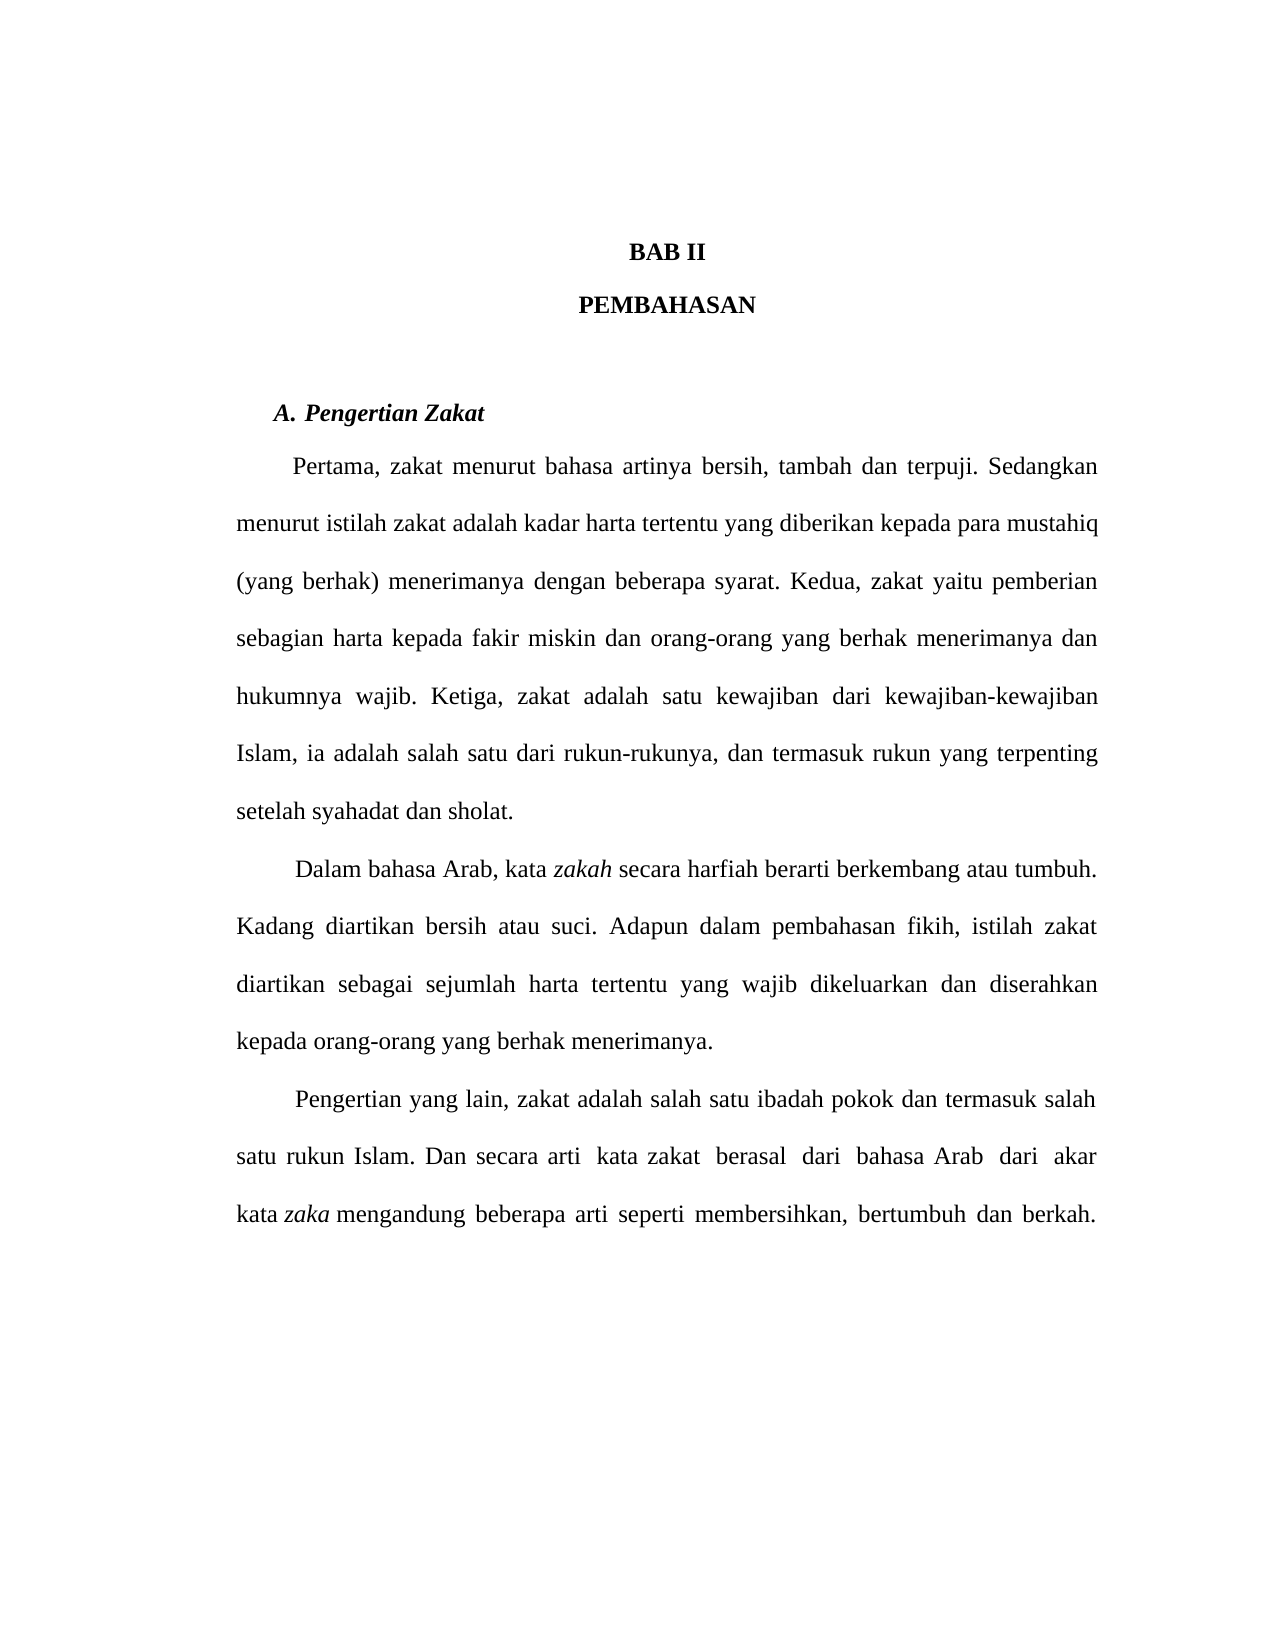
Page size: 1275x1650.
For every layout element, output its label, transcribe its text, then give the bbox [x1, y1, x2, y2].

text Pengertian yang lain, zakat adalah salah satu ibadah pokok dan termasuk salah satu rukun Islam. Dan secara arti kata zakat berasal dari bahasa Arab dari akar kata zaka mengandung beberapa arti seperti membersihkan, bertumbuh dan berkah. [236, 1084, 1097, 1228]
text Pertama, zakat menurut bahasa artinya bersih, tambah dan terpuji. Sedangkan menurut istilah zakat adalah kadar harta tertentu yang diberikan kepada para mustahiq (yang berhak) menerimanya dengan beberapa syarat. Kedua, zakat yaitu pemberian sebagian harta kepada fakir miskin dan orang-orang yang berhak menerimanya dan hukumnya wajib. Ketiga, zakat adalah satu kewajiban dari kewajiban-kewajiban Islam, ia adalah salah satu dari rukun-rukunya, dan termasuk rukun yang terpenting setelah syahadat dan sholat. [236, 451, 1099, 825]
text Dalam bahasa Arab, kata zakah secara harfiah berarti berkembang atau tumbuh. Kadang diartikan bersih atau suci. Adapun dalam pembahasan fikih, istilah zakat diartikan sebagai sejumlah harta tertentu yang wajib dikeluarkan dan diserahkan kepada orang-orang yang berhak menerimanya. [236, 854, 1098, 1055]
subtitle BAB II PEMBAHASAN [578, 237, 756, 319]
subtitle Pengertian Zakat [274, 398, 1131, 427]
